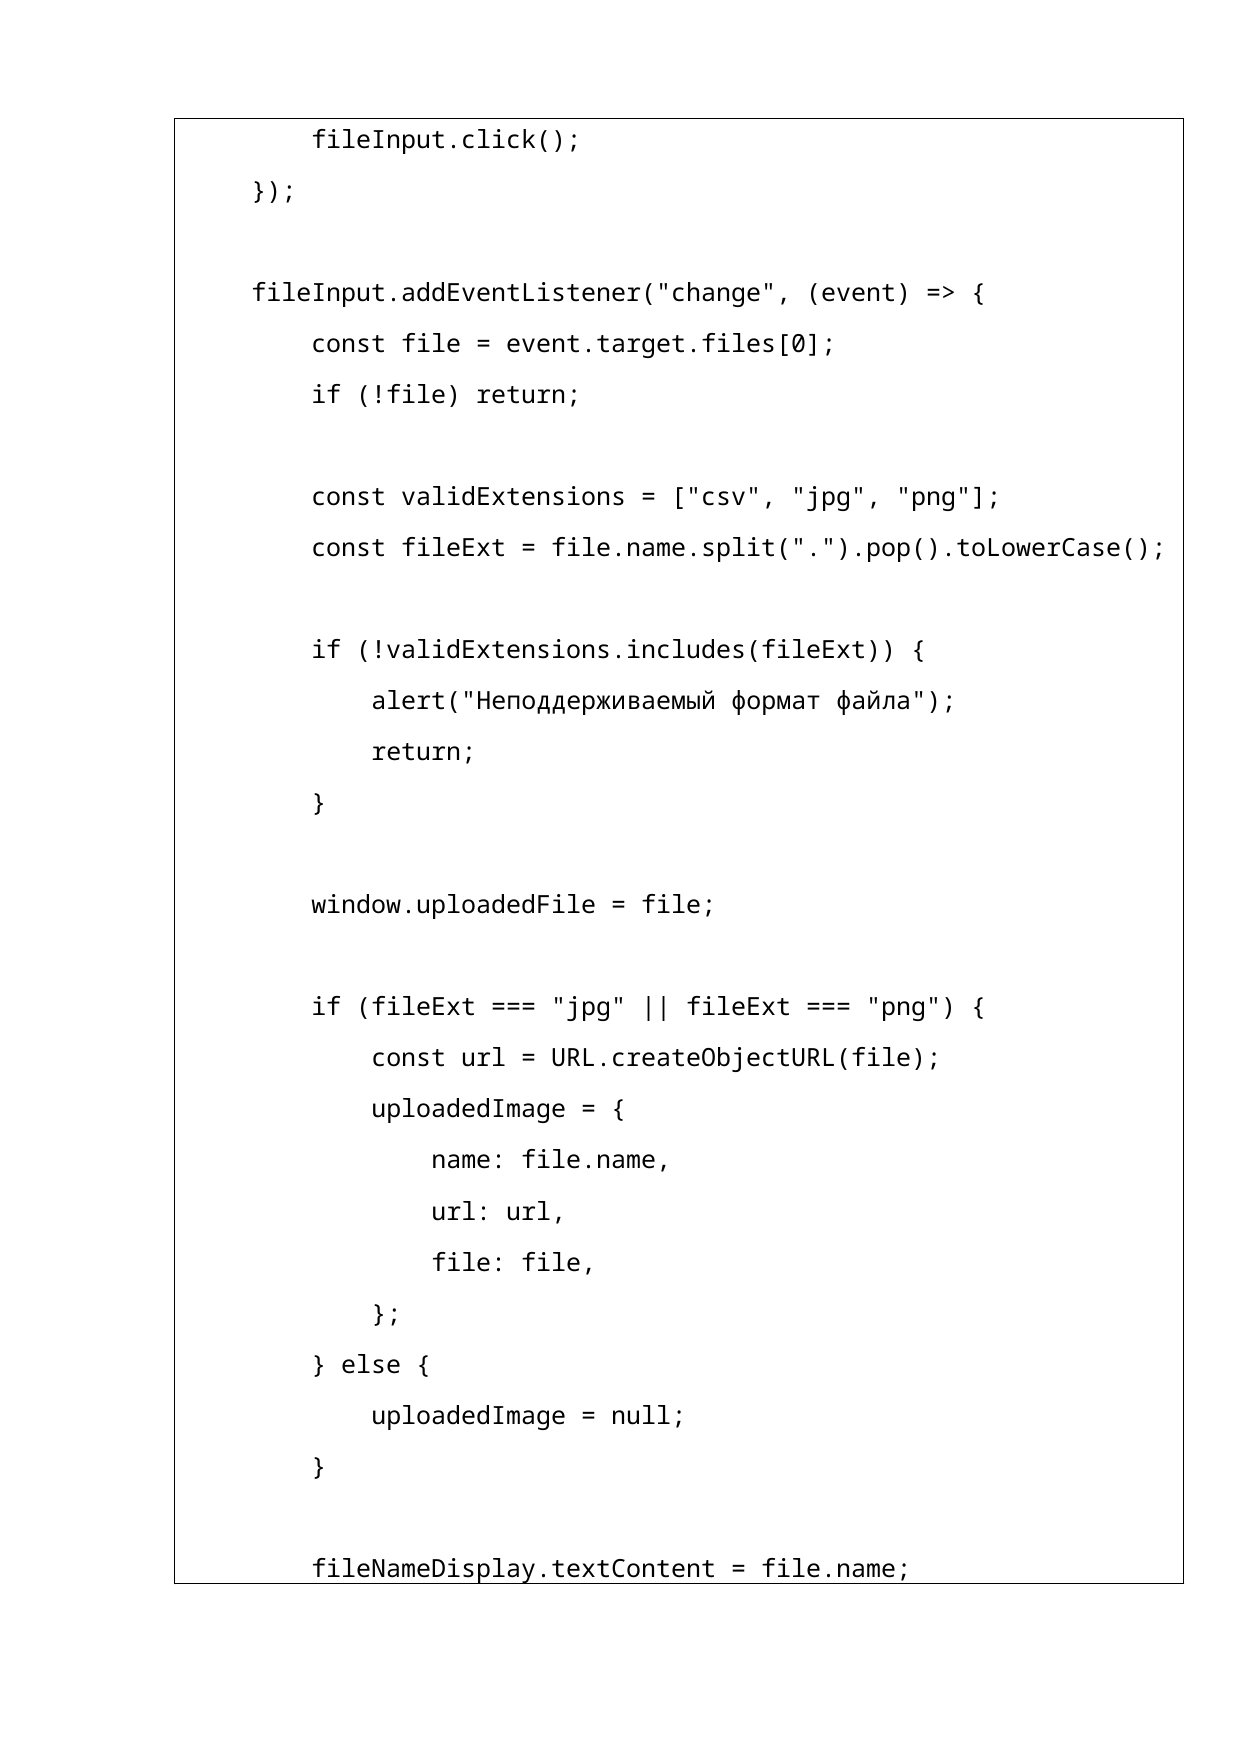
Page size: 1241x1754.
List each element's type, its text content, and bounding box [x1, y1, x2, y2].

text const fileExt = file.name.split(".").pop().toLowerCase(); [175, 526, 1183, 564]
text if (!file) return; [175, 373, 1183, 411]
text }); [175, 169, 1183, 206]
text alert("Неподдерживаемый формат файла"); [175, 679, 1183, 717]
text uploadedImage = null; [175, 1394, 1183, 1431]
text fileNameDisplay.textContent = file.name; [175, 1547, 1183, 1583]
text const url = URL.createObjectURL(file); [175, 1037, 1183, 1074]
text uploadedImage = { [175, 1088, 1183, 1125]
text } else { [175, 1343, 1183, 1380]
text window.uploadedFile = file; [175, 884, 1183, 921]
text if (!validExtensions.includes(fileExt)) { [175, 628, 1183, 666]
text } [175, 1445, 1183, 1482]
text url: url, [175, 1190, 1183, 1227]
text return; [175, 731, 1183, 768]
text } [175, 782, 1183, 819]
text const validExtensions = ["csv", "jpg", "png"]; [175, 475, 1183, 513]
text }; [175, 1292, 1183, 1329]
text if (fileExt === "jpg" || fileExt === "png") { [175, 986, 1183, 1023]
text fileInput.click(); [175, 119, 1183, 155]
text const file = event.target.files[0]; [175, 322, 1183, 359]
text file: file, [175, 1241, 1183, 1278]
text name: file.name, [175, 1139, 1183, 1176]
text fileInput.addEventListener("change", (event) => { [175, 271, 1183, 308]
